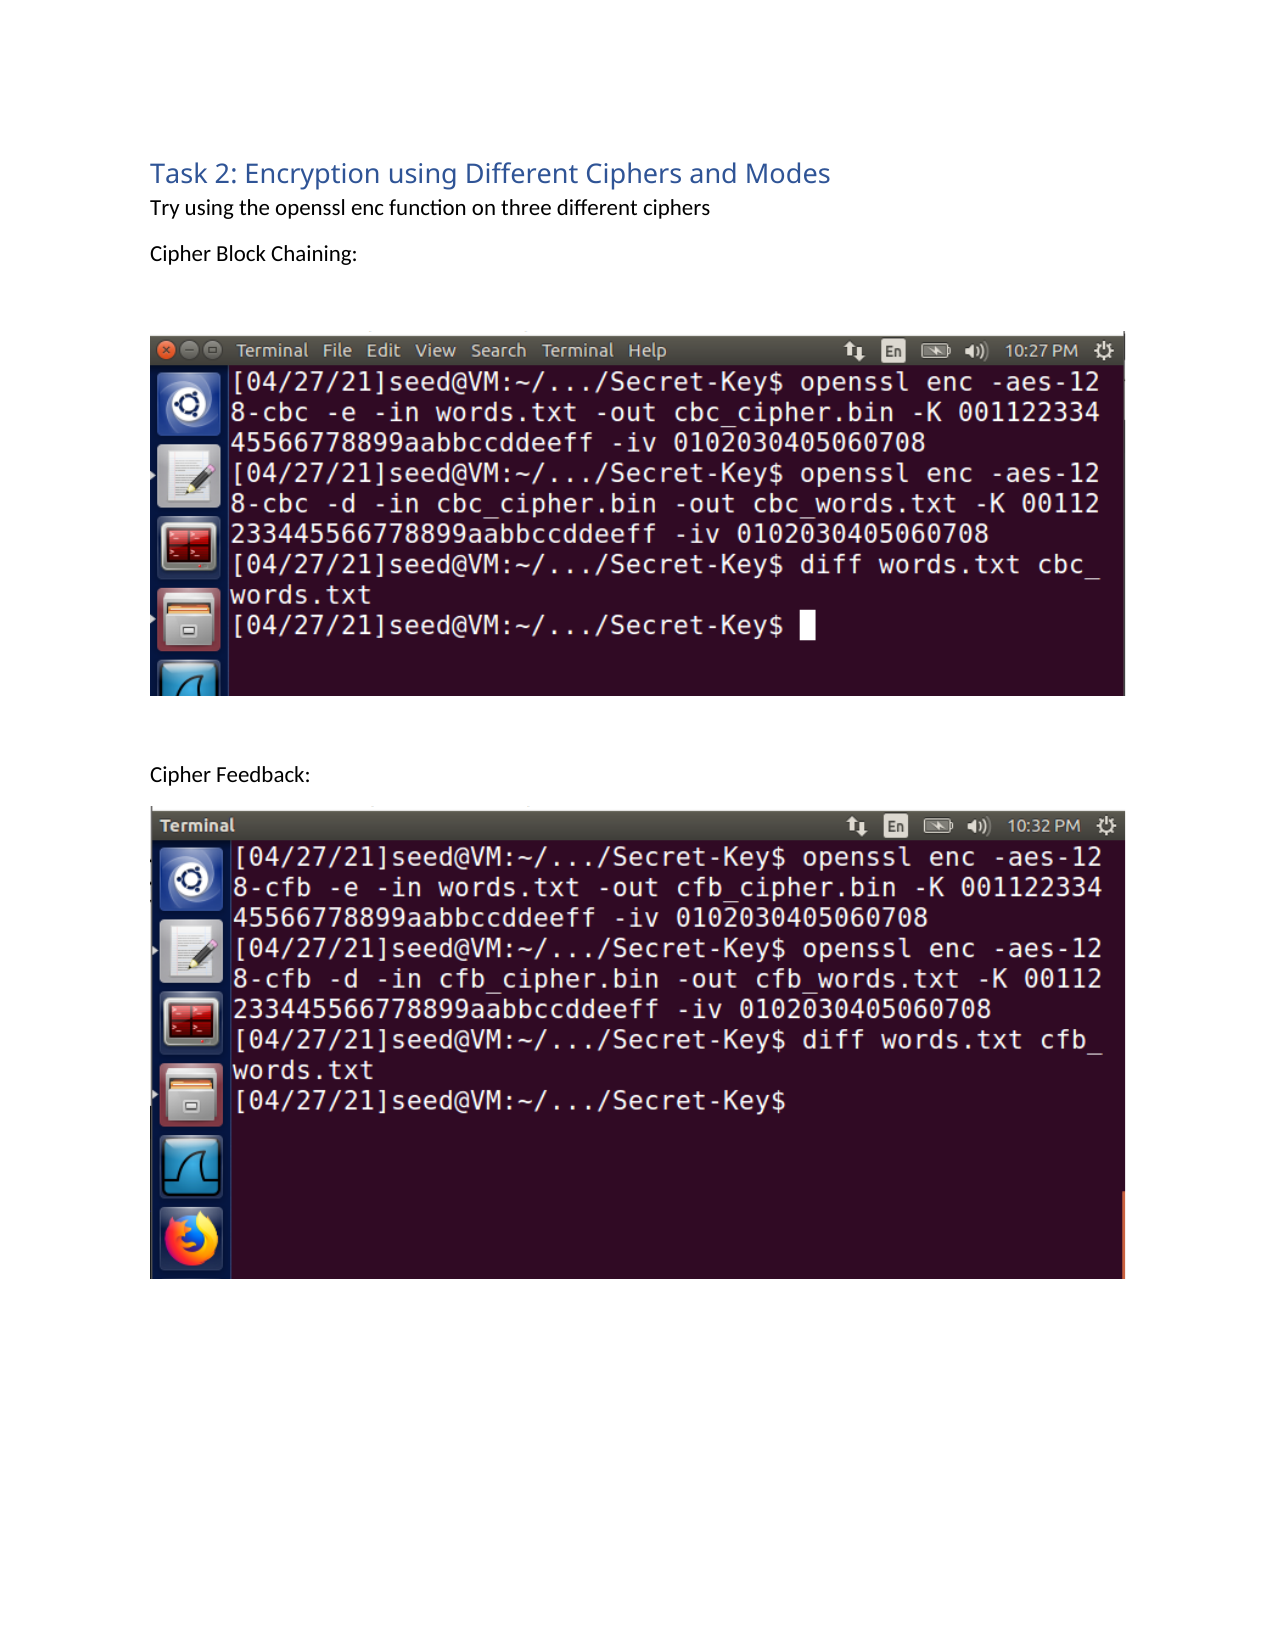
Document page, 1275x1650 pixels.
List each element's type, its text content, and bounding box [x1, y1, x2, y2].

picture [150, 806, 1125, 1279]
text Try using the openssl enc function on three different ciphers [150, 193, 1125, 221]
subtitle Task 2: Encryption using Different Ciphers and Modes [150, 154, 1125, 191]
text Cipher Feedback: [150, 760, 1125, 788]
text Cipher Block Chaining: [150, 239, 1125, 267]
picture [150, 331, 1125, 696]
